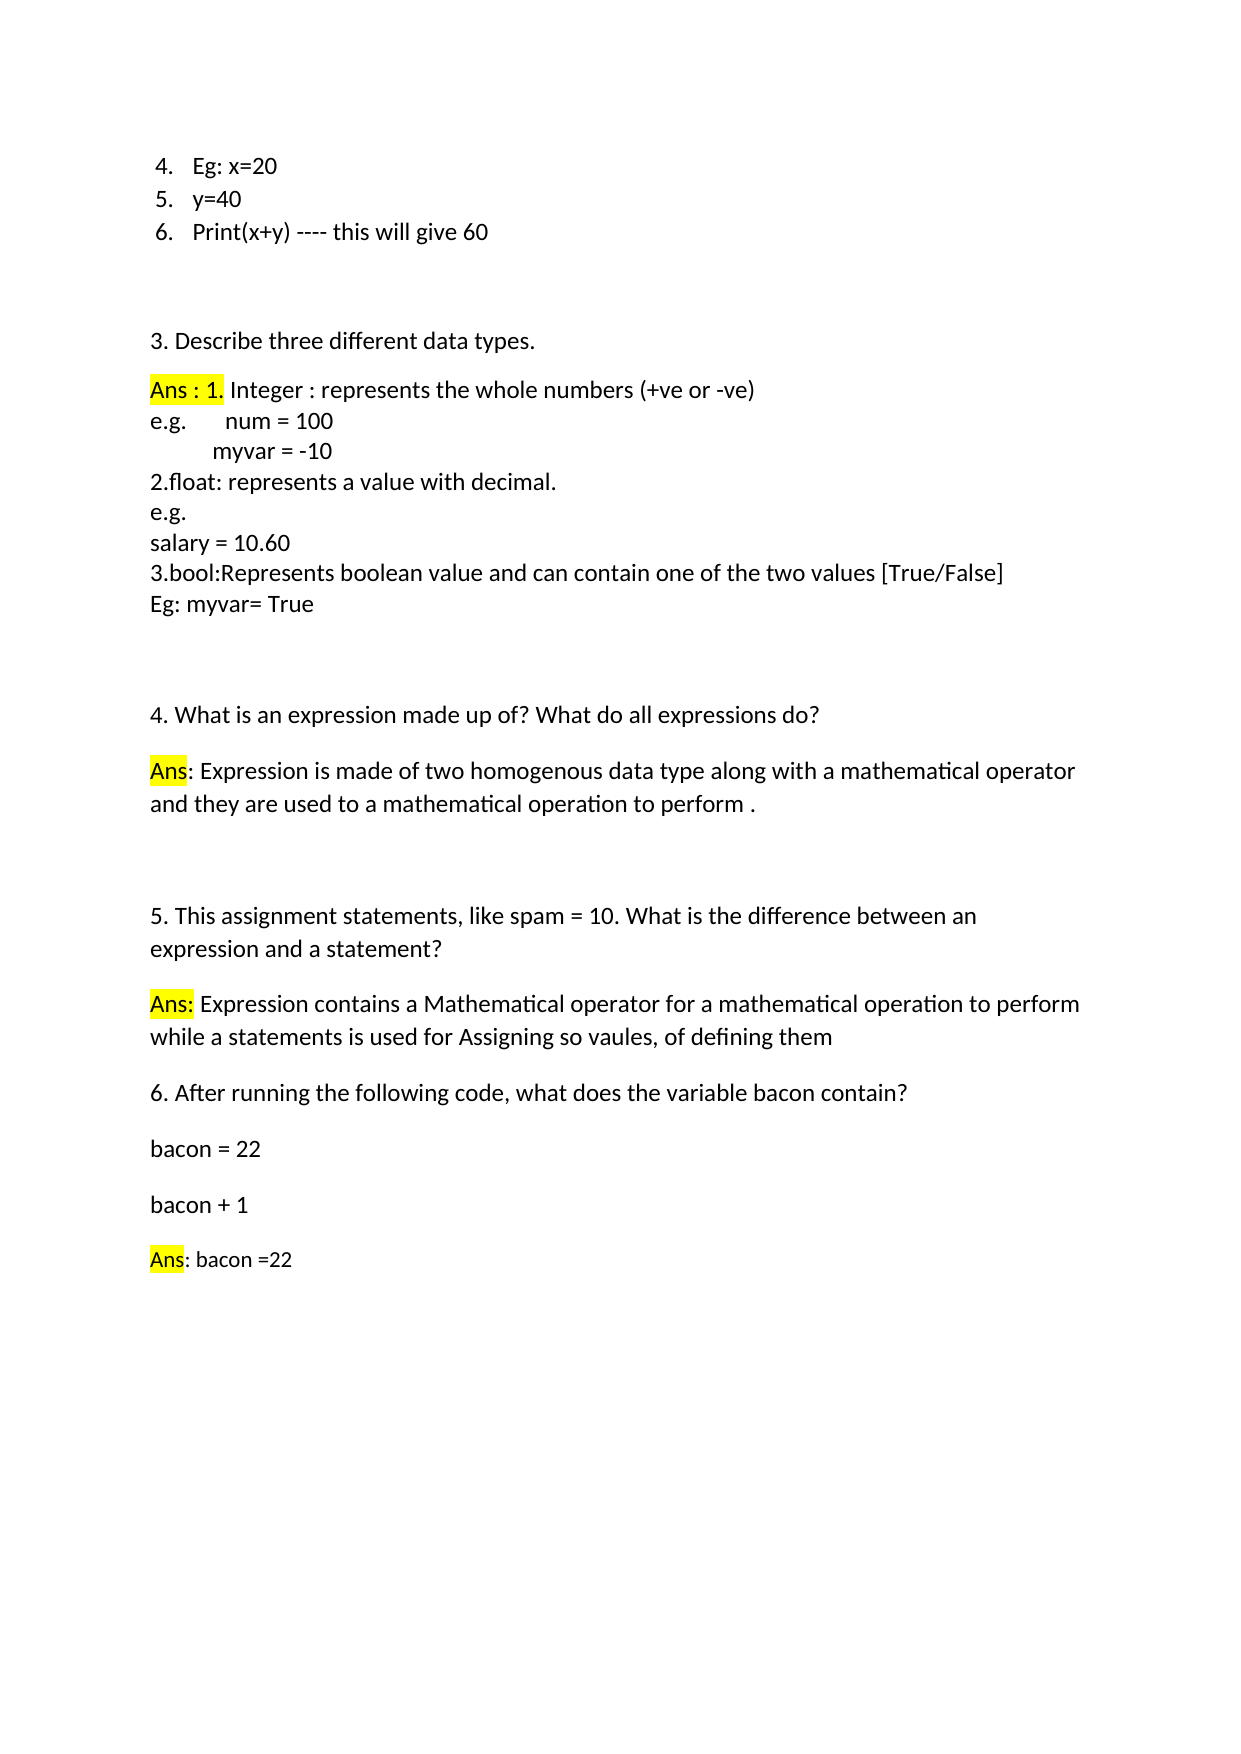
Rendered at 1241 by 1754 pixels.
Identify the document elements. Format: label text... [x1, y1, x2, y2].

text e.g. [150, 496, 1090, 527]
text Ans: Expression is made of two homogenous data type along with a mathematical operator and they are used to a mathematical operation to perform . [150, 755, 1090, 819]
list Eg: x=20 [155, 150, 1090, 181]
text myvar = -10 [150, 435, 1090, 466]
text 6. After running the following code, what does the variable bacon contain? [150, 1077, 1090, 1108]
text Eg: myvar= True [150, 588, 1090, 618]
list y=40 [155, 183, 1090, 213]
text 3. Describe three different data types. [150, 325, 1090, 355]
text 4. What is an expression made up of? What do all expressions do? [150, 699, 1090, 730]
text Ans: Expression contains a Mathematical operator for a mathematical operation to perform while a statements is used for Assigning so vaules, of defining them [150, 988, 1090, 1052]
list Print(x+y) ---- this will give 60 [155, 216, 1090, 246]
text 3.bool:Represents boolean value and can contain one of the two values [True/False] [150, 557, 1090, 588]
text Ans: bacon =22 [184, 1245, 1090, 1273]
text 2.float: represents a value with decimal. [150, 466, 1090, 496]
text e.g. num = 100 [150, 405, 1090, 435]
text bacon + 1 [150, 1189, 1090, 1219]
text 5. This assignment statements, like spam = 10. What is the difference between an expression and a statement? [150, 900, 1090, 963]
text Ans : 1. Integer : represents the whole numbers (+ve or -ve) [224, 374, 1090, 405]
text salary = 10.60 [150, 527, 1090, 557]
text bacon = 22 [150, 1133, 1090, 1164]
